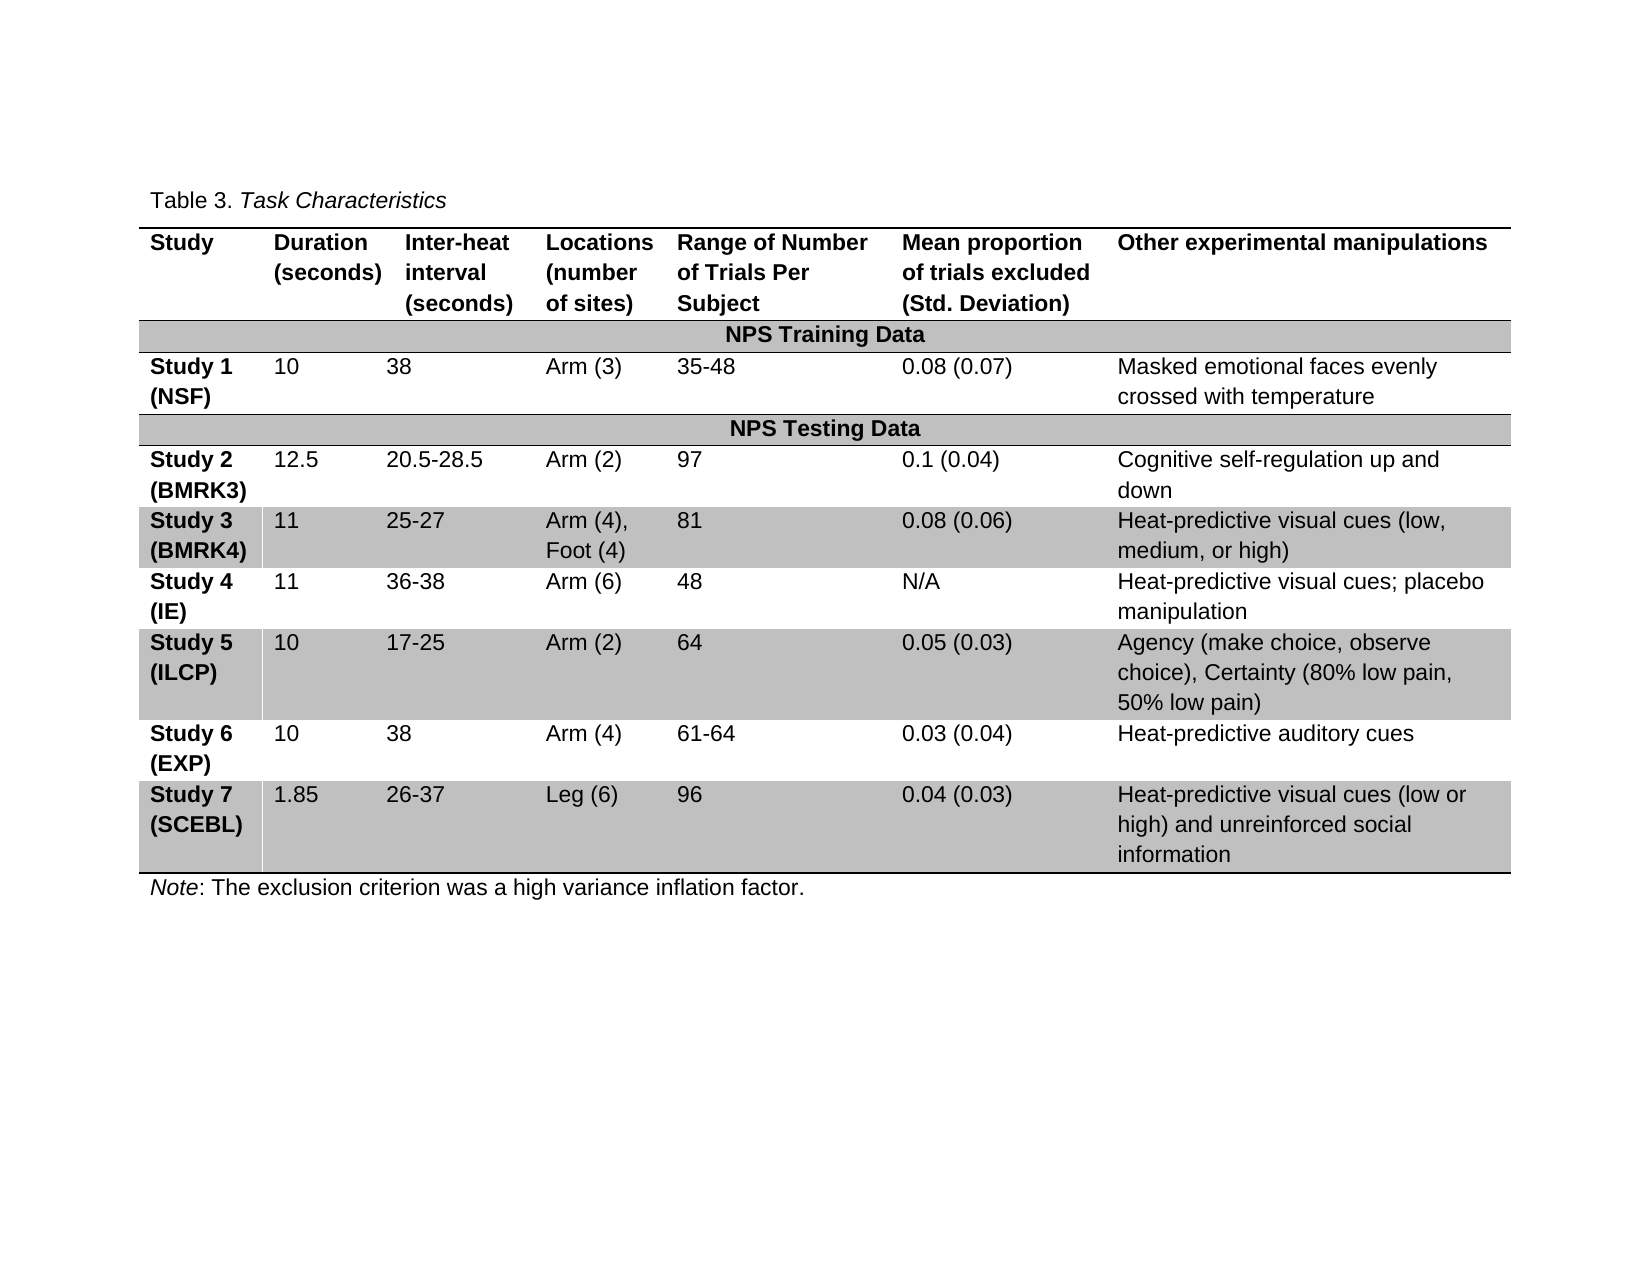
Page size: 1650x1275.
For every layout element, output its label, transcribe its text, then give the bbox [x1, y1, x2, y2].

table_cell 35-48 [666, 353, 891, 414]
table_header Duration (seconds) [263, 229, 394, 320]
table_cell Heat-predictive visual cues (low, medium, or high) [1106, 507, 1511, 568]
table_header Locations (number of sites) [534, 229, 666, 320]
table_cell 64 [666, 629, 891, 720]
table_cell Arm (4), Foot (4) [534, 507, 666, 568]
table_cell Cognitive self-regulation up and down [1106, 446, 1511, 507]
table_cell 1.85 [263, 781, 375, 872]
table_cell Arm (2) [534, 446, 666, 507]
table_cell 38 [375, 720, 534, 781]
table_cell 0.05 (0.03) [891, 629, 1106, 720]
table_cell 10 [263, 629, 375, 720]
table_cell Heat-predictive visual cues; placebo manipulation [1106, 568, 1511, 629]
table_cell 81 [666, 507, 891, 568]
table_cell 0.08 (0.06) [891, 507, 1106, 568]
table_header Range of Number of Trials Per Subject [666, 229, 891, 320]
text Table 3. Task Characteristics [150, 187, 1500, 214]
table_cell Leg (6) [534, 781, 666, 872]
table_cell 12.5 [263, 446, 375, 507]
table_cell 26-37 [375, 781, 534, 872]
table_cell Study 3 (BMRK4) [139, 507, 262, 568]
table_cell Arm (2) [534, 629, 666, 720]
table_cell Study 1 (NSF) [139, 353, 262, 414]
table_cell Study 5 (ILCP) [139, 629, 262, 720]
table_cell 10 [263, 353, 375, 414]
table_cell Study 6 (EXP) [139, 720, 262, 781]
table_cell NPS Testing Data [139, 415, 1511, 445]
table_header Other experimental manipulations [1106, 229, 1511, 320]
table_cell 96 [666, 781, 891, 872]
table_cell Study 4 (IE) [139, 568, 262, 629]
table_cell Study 2 (BMRK3) [139, 446, 262, 507]
table_cell 38 [375, 353, 534, 414]
table_cell 11 [263, 507, 375, 568]
table_cell Heat-predictive auditory cues [1106, 720, 1511, 781]
table_cell 61-64 [666, 720, 891, 781]
table_cell 36-38 [375, 568, 534, 629]
table_cell 0.03 (0.04) [891, 720, 1106, 781]
table_cell 11 [263, 568, 375, 629]
table_header Inter-heat interval (seconds) [394, 229, 534, 320]
table_cell 0.1 (0.04) [891, 446, 1106, 507]
table_cell 17-25 [375, 629, 534, 720]
table_cell N/A [891, 568, 1106, 629]
table_cell 97 [666, 446, 891, 507]
table_cell 48 [666, 568, 891, 629]
table_cell Arm (3) [534, 353, 666, 414]
table_cell Arm (6) [534, 568, 666, 629]
table_header Study [139, 229, 262, 320]
table_cell NPS Training Data [139, 321, 1511, 352]
table_cell Heat-predictive visual cues (low or high) and unreinforced social information [1106, 781, 1511, 872]
table_cell Agency (make choice, observe choice), Certainty (80% low pain, 50% low pain) [1106, 629, 1511, 720]
text Note: The exclusion criterion was a high variance inflation factor. [150, 874, 1500, 900]
table_cell 10 [263, 720, 375, 781]
table_cell Masked emotional faces evenly crossed with temperature [1106, 353, 1511, 414]
table_cell Study 7 (SCEBL) [139, 781, 262, 872]
table_cell 0.08 (0.07) [891, 353, 1106, 414]
table_cell 25-27 [375, 507, 534, 568]
table_cell Arm (4) [534, 720, 666, 781]
table_cell 0.04 (0.03) [891, 781, 1106, 872]
table_header Mean proportion of trials excluded (Std. Deviation) [891, 229, 1106, 320]
table_cell 20.5-28.5 [375, 446, 534, 507]
